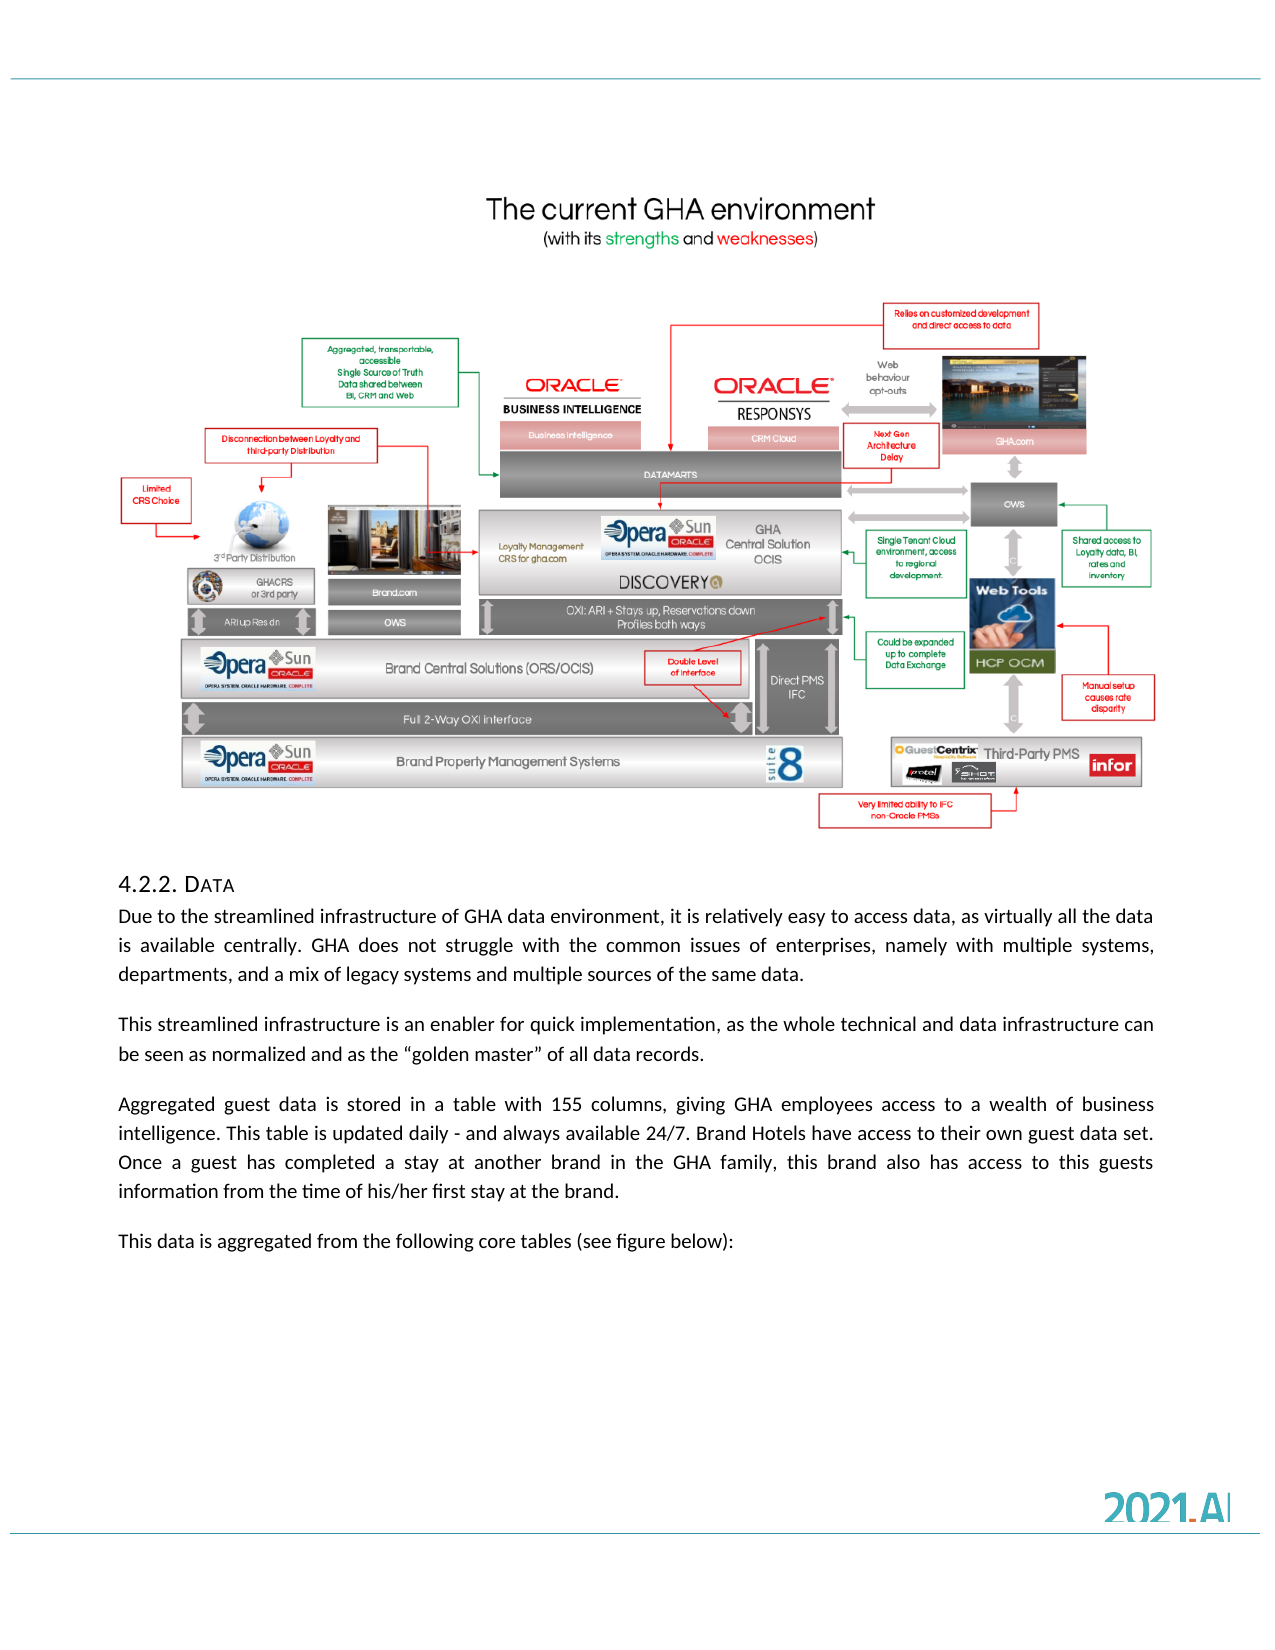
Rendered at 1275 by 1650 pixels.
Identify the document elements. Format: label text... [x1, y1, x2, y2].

picture [1104, 1492, 1230, 1522]
text This data is aggregated from the following core tables (see figure below): [118, 1228, 1157, 1254]
picture [118, 182, 1157, 844]
text This streamlined infrastructure is an enabler for quick implementation, as the whole technical and data infrastructure can be seen as normalized and as the “golden master” of all data records. [118, 1012, 1157, 1066]
text Due to the streamlined infrastructure of GHA data environment, it is relatively easy to access data, as virtually all the data is available centrally. GHA does not struggle with the common issues of enterprises, namely with multiple systems, departments, and a mix of legacy systems and multiple sources of the same data. [118, 903, 1157, 987]
subtitle 4.2.2. Data [118, 868, 1157, 899]
text Aggregated guest data is stored in a table with 155 columns, giving GHA employees access to a wealth of business intelligence. This table is updated daily - and always available 24/7. Brand Hotels have access to their own guest data set. Once a guest has completed a stay at another brand in the GHA family, this brand also has access to this guests information from the time of his/her first stay at the brand. [118, 1091, 1157, 1204]
